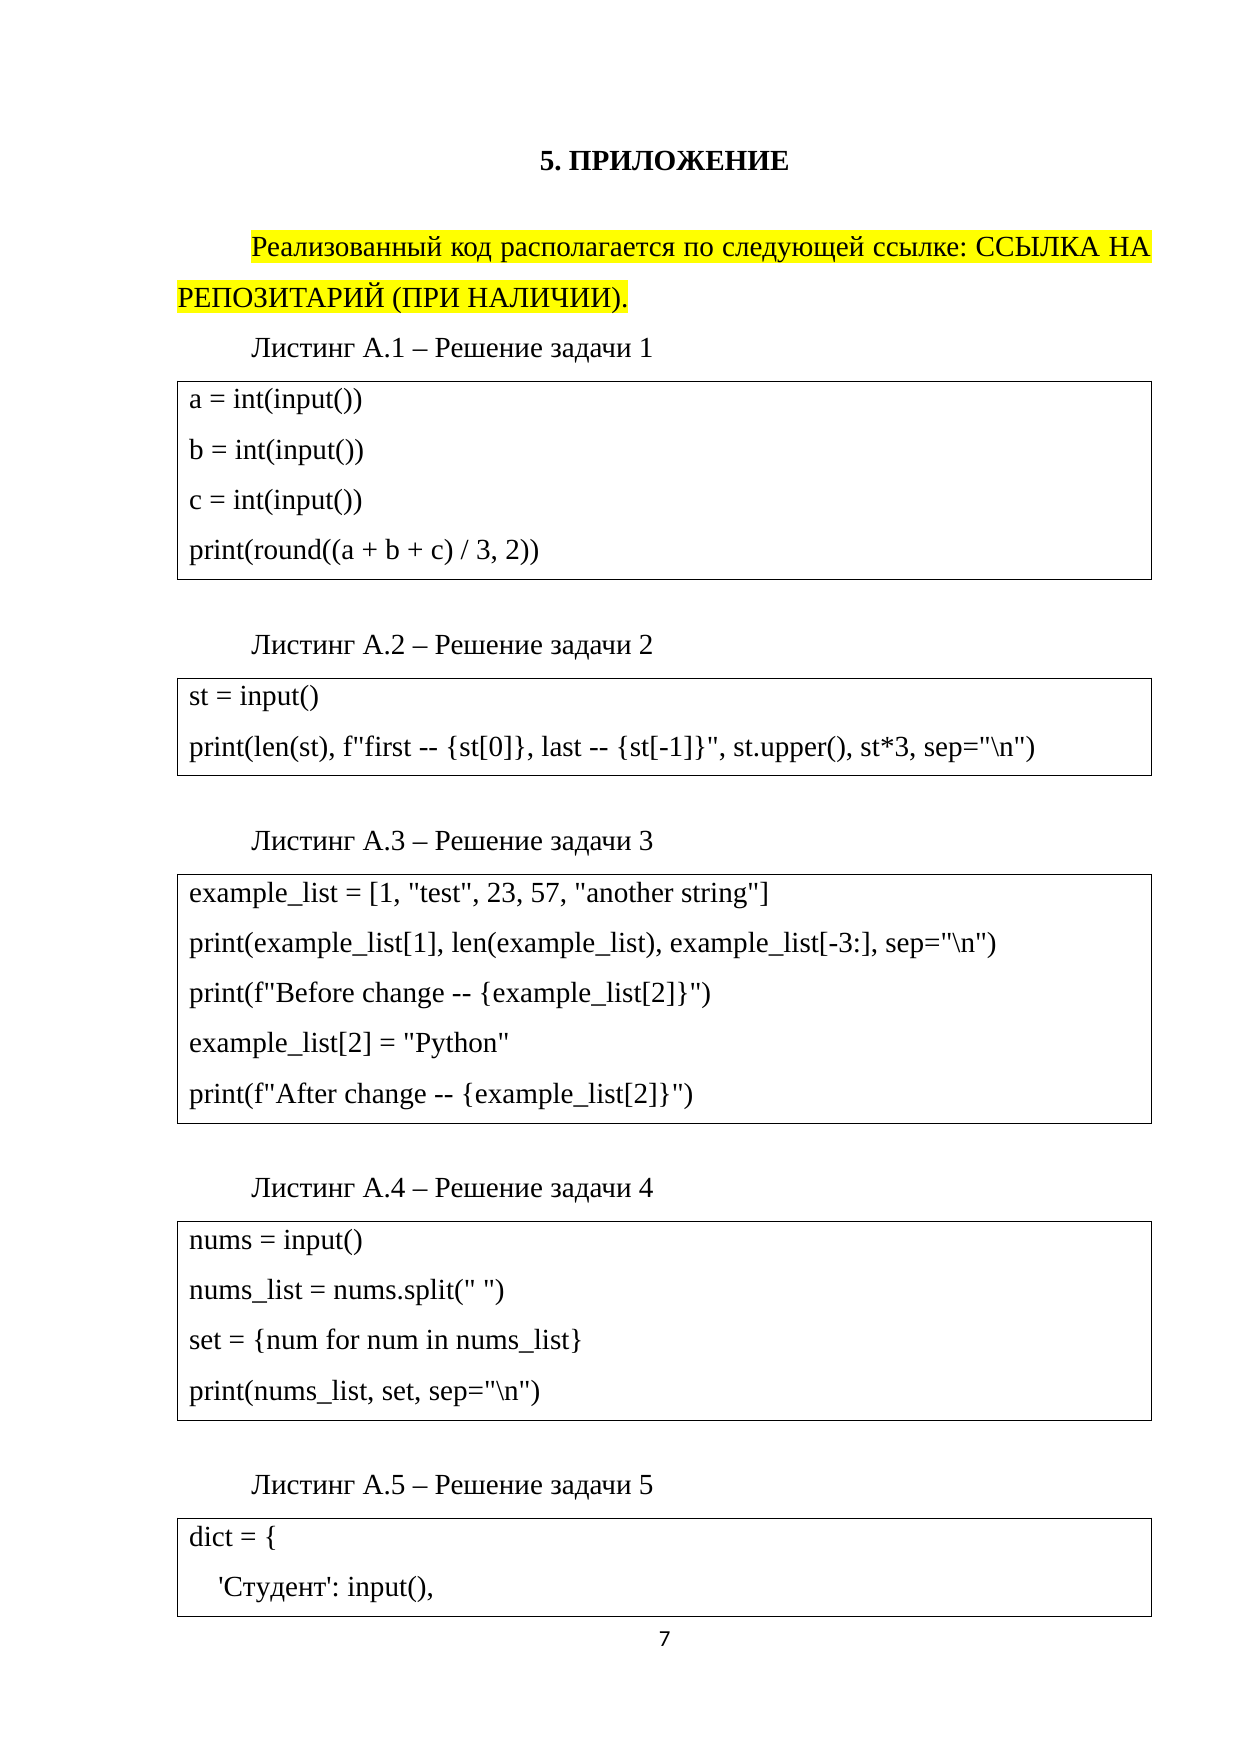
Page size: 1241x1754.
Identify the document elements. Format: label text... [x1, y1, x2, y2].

table_header example_list = [1, "test", 23, 57, "another string"] print(example_list[1], len(example_list), example_list[-3:], sep="\n") print(f"Before change -- {example_list[2]}") example_list[2] = "Python" print(f"After change -- {example_list[2]}") [178, 875, 1151, 1123]
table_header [178, 1519, 1151, 1616]
text Реализованный код располагается по следующей ссылке: ССЫЛКА НА РЕПОЗИТАРИЙ (ПРИ НАЛИЧИИ). [177, 229, 1152, 313]
text Листинг А.5 – Решение задачи 5 [177, 1467, 1152, 1501]
text Листинг А.1 – Решение задачи 1 [177, 330, 1152, 364]
text Листинг А.3 – Решение задачи 3 [177, 823, 1152, 857]
text Листинг А.2 – Решение задачи 2 [177, 627, 1152, 661]
text 5. ПРИЛОЖЕНИЕ [177, 143, 1152, 177]
table_header nums = input() nums_list = nums.split(" ") set = {num for num in nums_list} print(nums_list, set, sep="\n") [178, 1222, 1151, 1419]
table_header st = input() print(len(st), f"first -- {st[0]}, last -- {st[-1]}", st.upper(), st*3, sep="\n") [178, 679, 1151, 775]
table_header a = int(input()) b = int(input()) c = int(input()) print(round((a + b + c) / 3, 2)) [178, 382, 1151, 579]
text Листинг А.4 – Решение задачи 4 [177, 1171, 1152, 1204]
